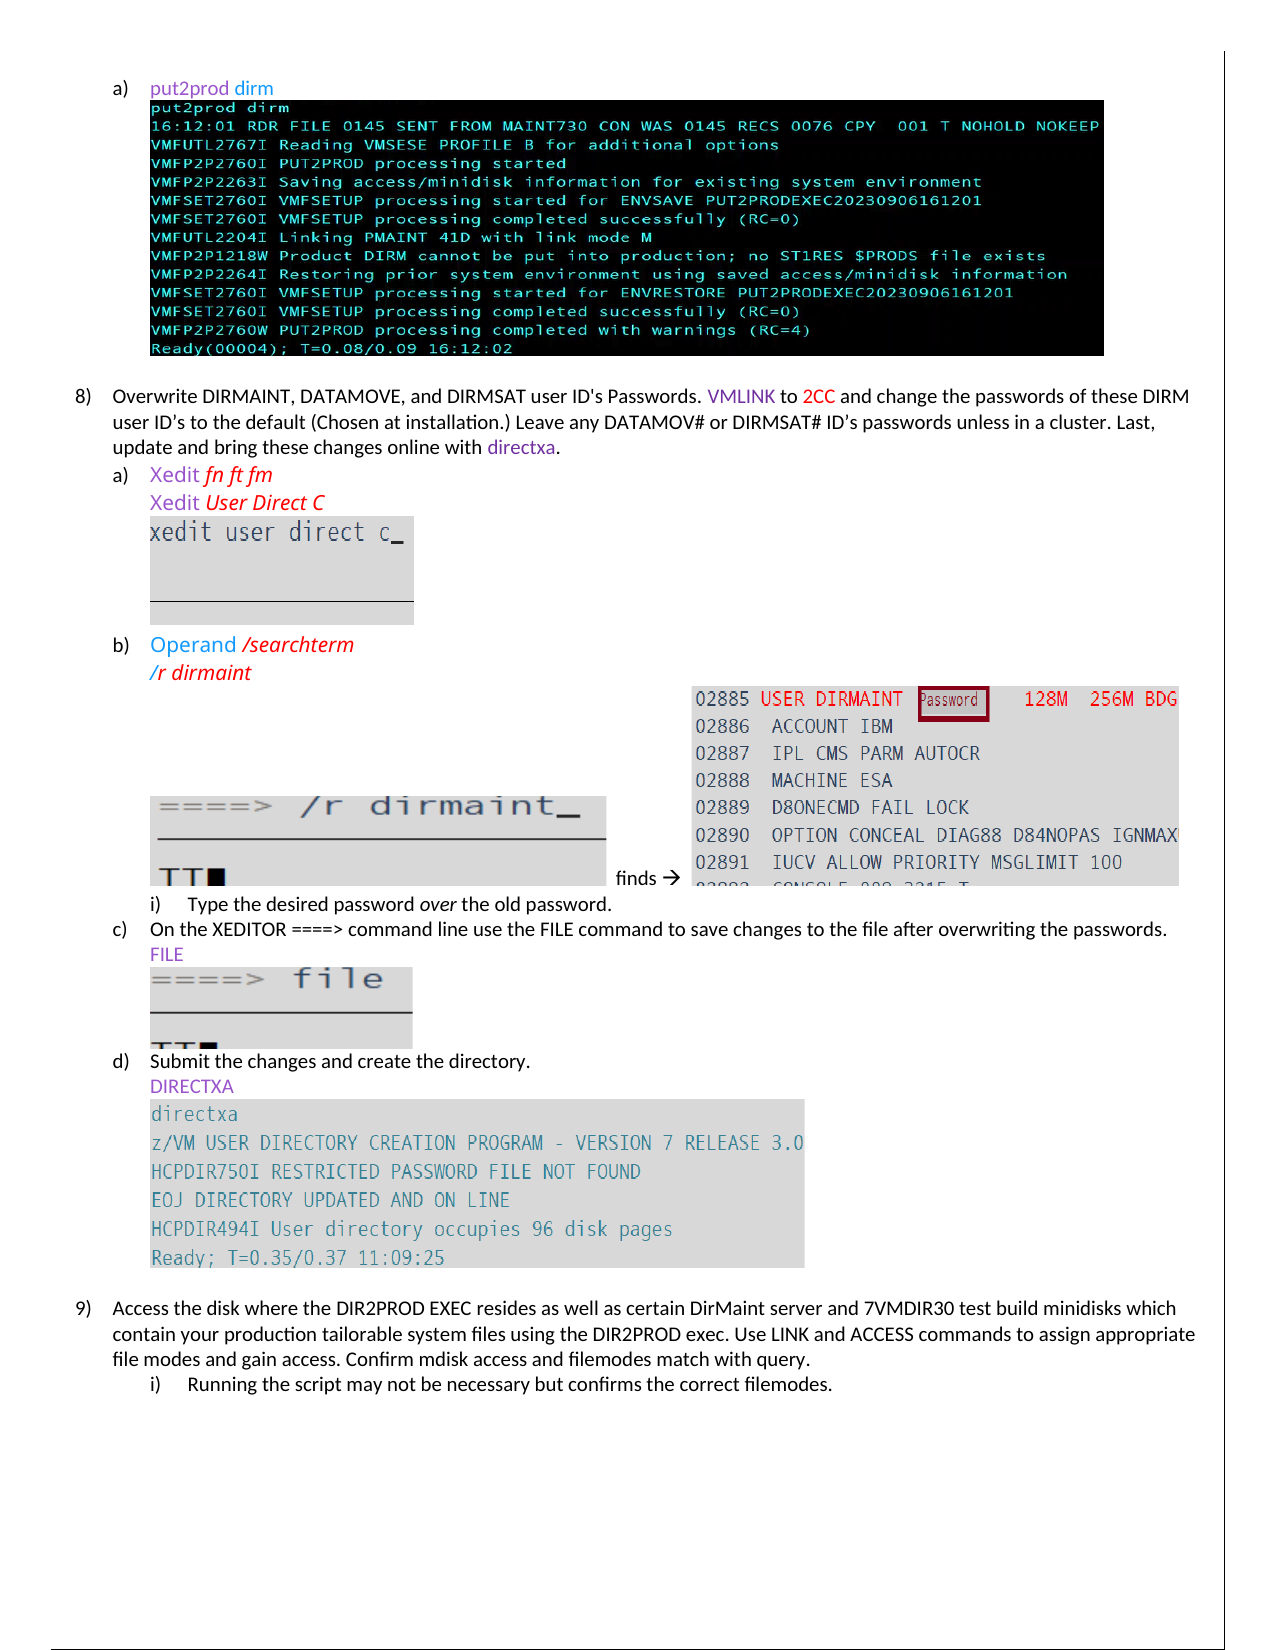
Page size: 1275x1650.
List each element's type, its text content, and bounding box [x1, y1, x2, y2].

list Type the desired password over the old password. [150, 891, 1199, 916]
list Overwrite DIRMAINT, DATAMOVE, and DIRMSAT user ID's Passwords. VMLINK to 2CC and change the passwords of these DIRM user ID’s to the default (Chosen at installation.) Leave any DATAMOV# or DIRMSAT# ID’s passwords unless in a cluster. Last, update and bring these changes online with directxa. [75, 384, 1199, 460]
picture [691, 686, 1179, 886]
list Access the disk where the DIR2PROD EXEC resides as well as certain DirMaint server and 7VMDIR30 test build minidisks which contain your production tailorable system files using the DIR2PROD exec. Use LINK and ACCESS commands to assign appropriate file modes and gain access. Confirm mdisk access and filemodes match with query. [75, 1295, 1199, 1372]
list On the XEDITOR ====> command line use the FILE command to save changes to the file after overwriting the passwords. FILE [112, 916, 1199, 1048]
list Running the script may not be necessary but confirms the correct filemodes. [150, 1372, 1199, 1425]
picture [150, 796, 607, 886]
picture [150, 100, 1104, 356]
picture [150, 967, 413, 1049]
list Xedit fn ft fm Xedit User Direct C [112, 460, 1199, 630]
picture [150, 1099, 805, 1268]
picture [150, 516, 414, 625]
